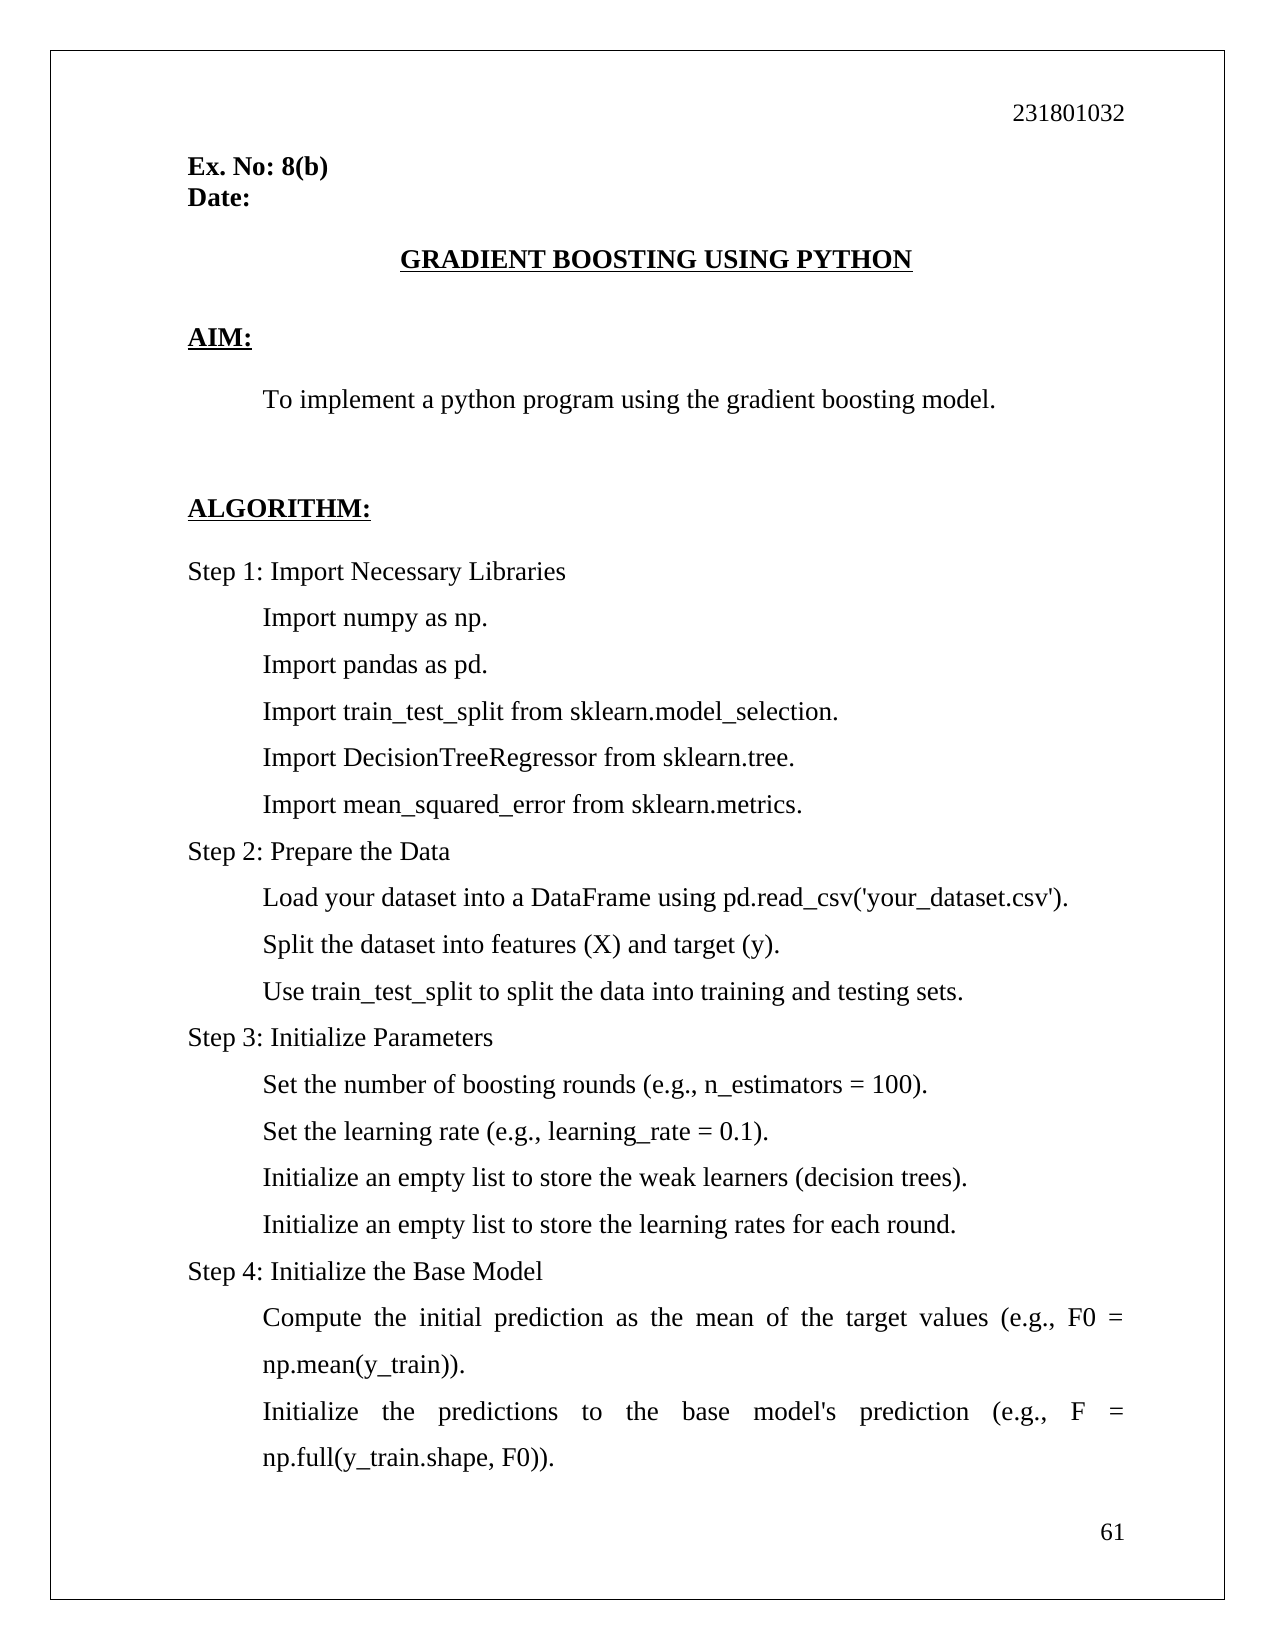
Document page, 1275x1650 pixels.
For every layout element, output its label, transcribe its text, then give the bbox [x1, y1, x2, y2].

text Step 3: Initialize Parameters [187, 1021, 1125, 1053]
text Compute the initial prediction as the mean of the target values (e.g., F0 = np.mean(y_train)). [262, 1301, 1125, 1379]
text ALGORITHM: [187, 492, 1125, 524]
text Set the learning rate (e.g., learning_rate = 0.1). [262, 1115, 1125, 1146]
text Step 1: Import Necessary Libraries [187, 555, 1125, 586]
text Import DecisionTreeRegressor from sklearn.tree. [262, 741, 1125, 773]
text Step 2: Prepare the Data [187, 835, 1125, 866]
text Import train_test_split from sklearn.model_selection. [262, 695, 1125, 726]
text Step 4: Initialize the Base Model [187, 1255, 1125, 1286]
text Import pandas as pd. [262, 648, 1125, 679]
text Import numpy as np. [262, 601, 1125, 633]
text GRADIENT BOOSTING USING PYTHON [187, 243, 1125, 274]
text Initialize an empty list to store the learning rates for each round. [262, 1208, 1125, 1239]
text Split the dataset into features (X) and target (y). [262, 928, 1125, 959]
text Initialize the predictions to the base model's prediction (e.g., F = np.full(y_train.shape, F0)). [262, 1395, 1125, 1473]
text Load your dataset into a DataFrame using pd.read_csv('your_dataset.csv'). [262, 881, 1125, 913]
text Date: [187, 181, 1125, 212]
text Set the number of boosting rounds (e.g., n_estimators = 100). [262, 1068, 1125, 1099]
text Ex. No: 8(b) [187, 150, 1125, 181]
text Import mean_squared_error from sklearn.metrics. [262, 788, 1125, 819]
text Use train_test_split to split the data into training and testing sets. [262, 975, 1125, 1006]
text To implement a python program using the gradient boosting model. [187, 383, 1125, 415]
text Initialize an empty list to store the weak learners (decision trees). [262, 1161, 1125, 1193]
text AIM: [187, 321, 1125, 352]
